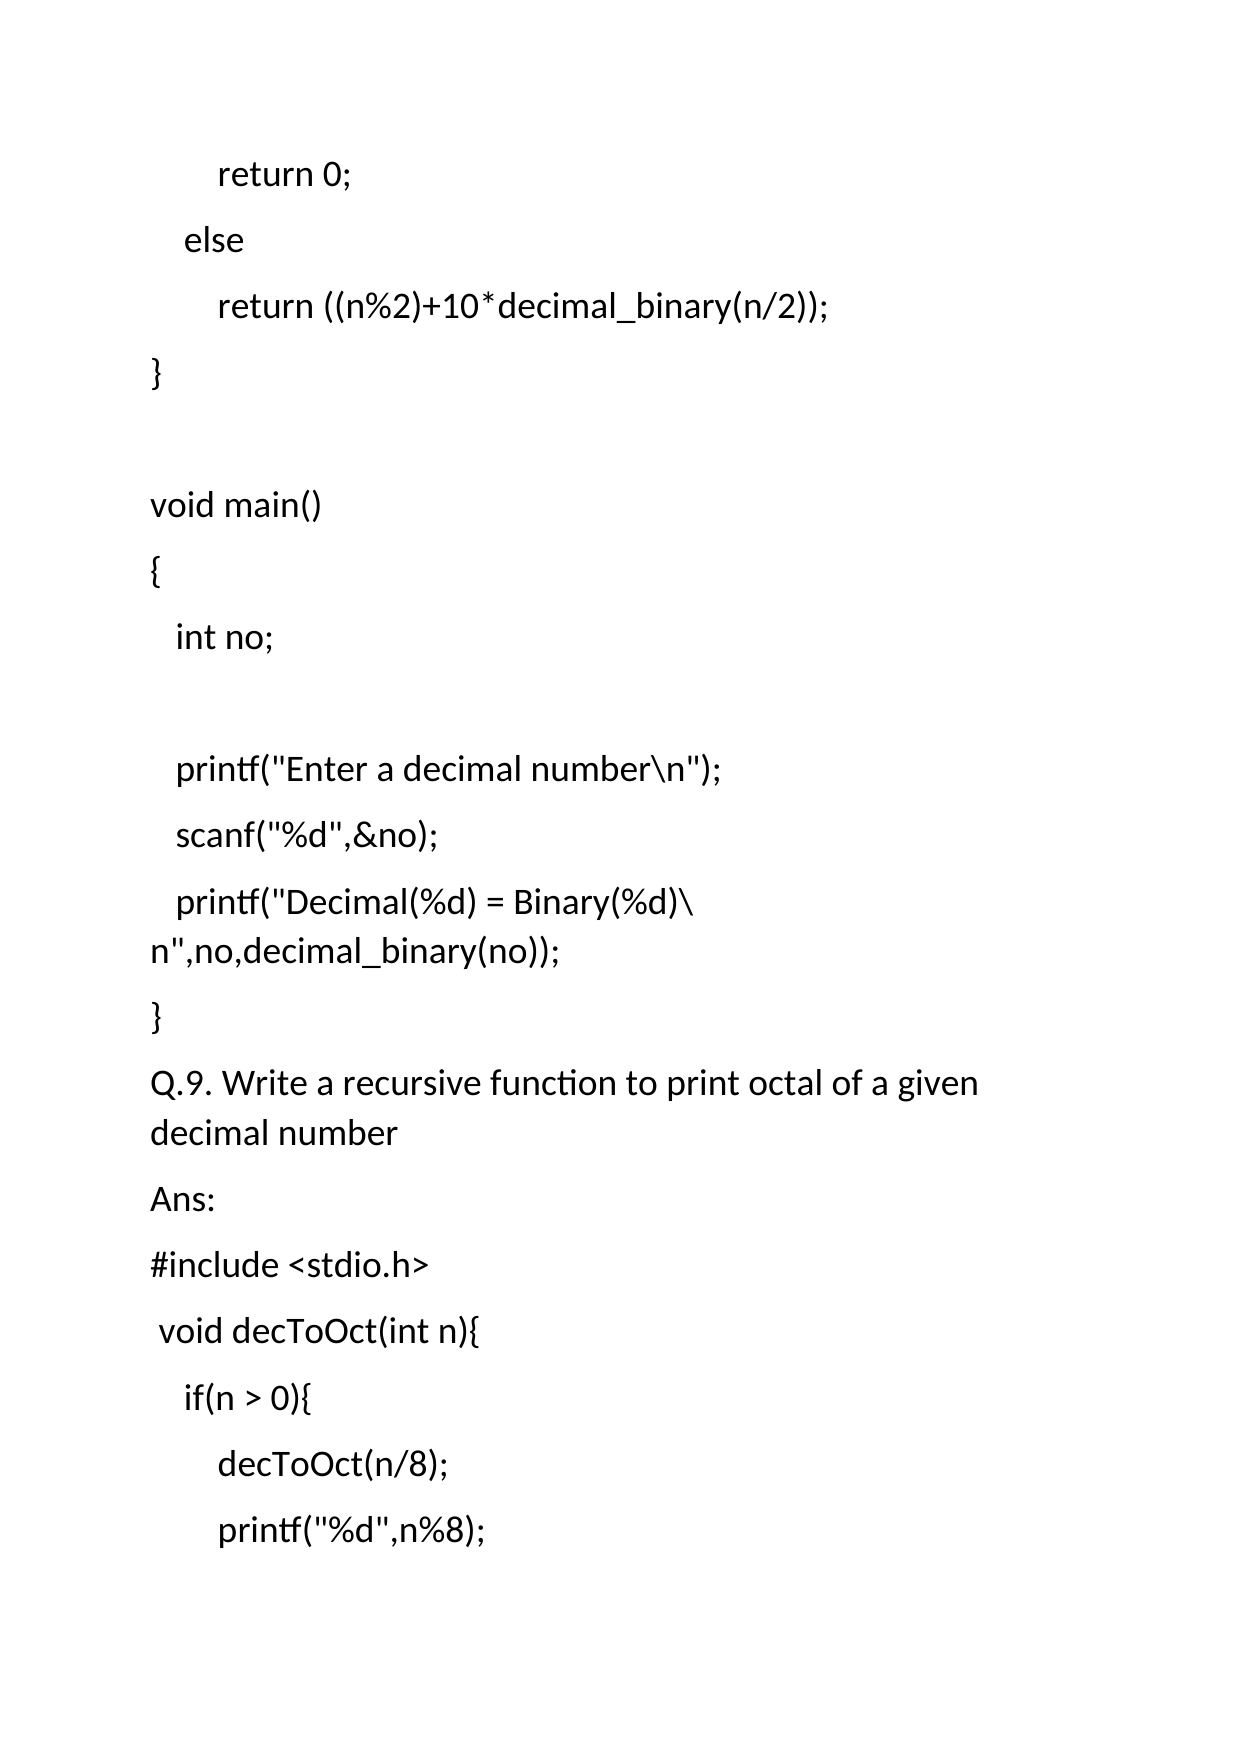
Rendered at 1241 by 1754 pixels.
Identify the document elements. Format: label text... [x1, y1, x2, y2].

text } [150, 993, 1090, 1039]
text printf("Enter a decimal number\n"); [150, 745, 1090, 791]
text else [150, 216, 1090, 262]
text decToOct(n/8); [150, 1439, 1090, 1485]
text } [150, 348, 1090, 394]
text void main() [150, 481, 1090, 527]
text int no; [150, 613, 1090, 659]
text Ans: [150, 1175, 1090, 1221]
text void decToOct(int n){ [150, 1307, 1090, 1353]
text return ((n%2)+10*decimal_binary(n/2)); [150, 282, 1090, 328]
text Q.9. Write a recursive function to print octal of a given decimal number [150, 1059, 1090, 1155]
text printf("%d",n%8); [150, 1506, 1090, 1552]
text printf("Decimal(%d) = Binary(%d)\n",no,decimal_binary(no)); [150, 878, 1090, 973]
text #include <stdio.h> [150, 1241, 1090, 1287]
text if(n > 0){ [150, 1373, 1090, 1419]
text { [150, 547, 1090, 593]
text return 0; [150, 150, 1090, 196]
text scanf("%d",&no); [150, 811, 1090, 857]
